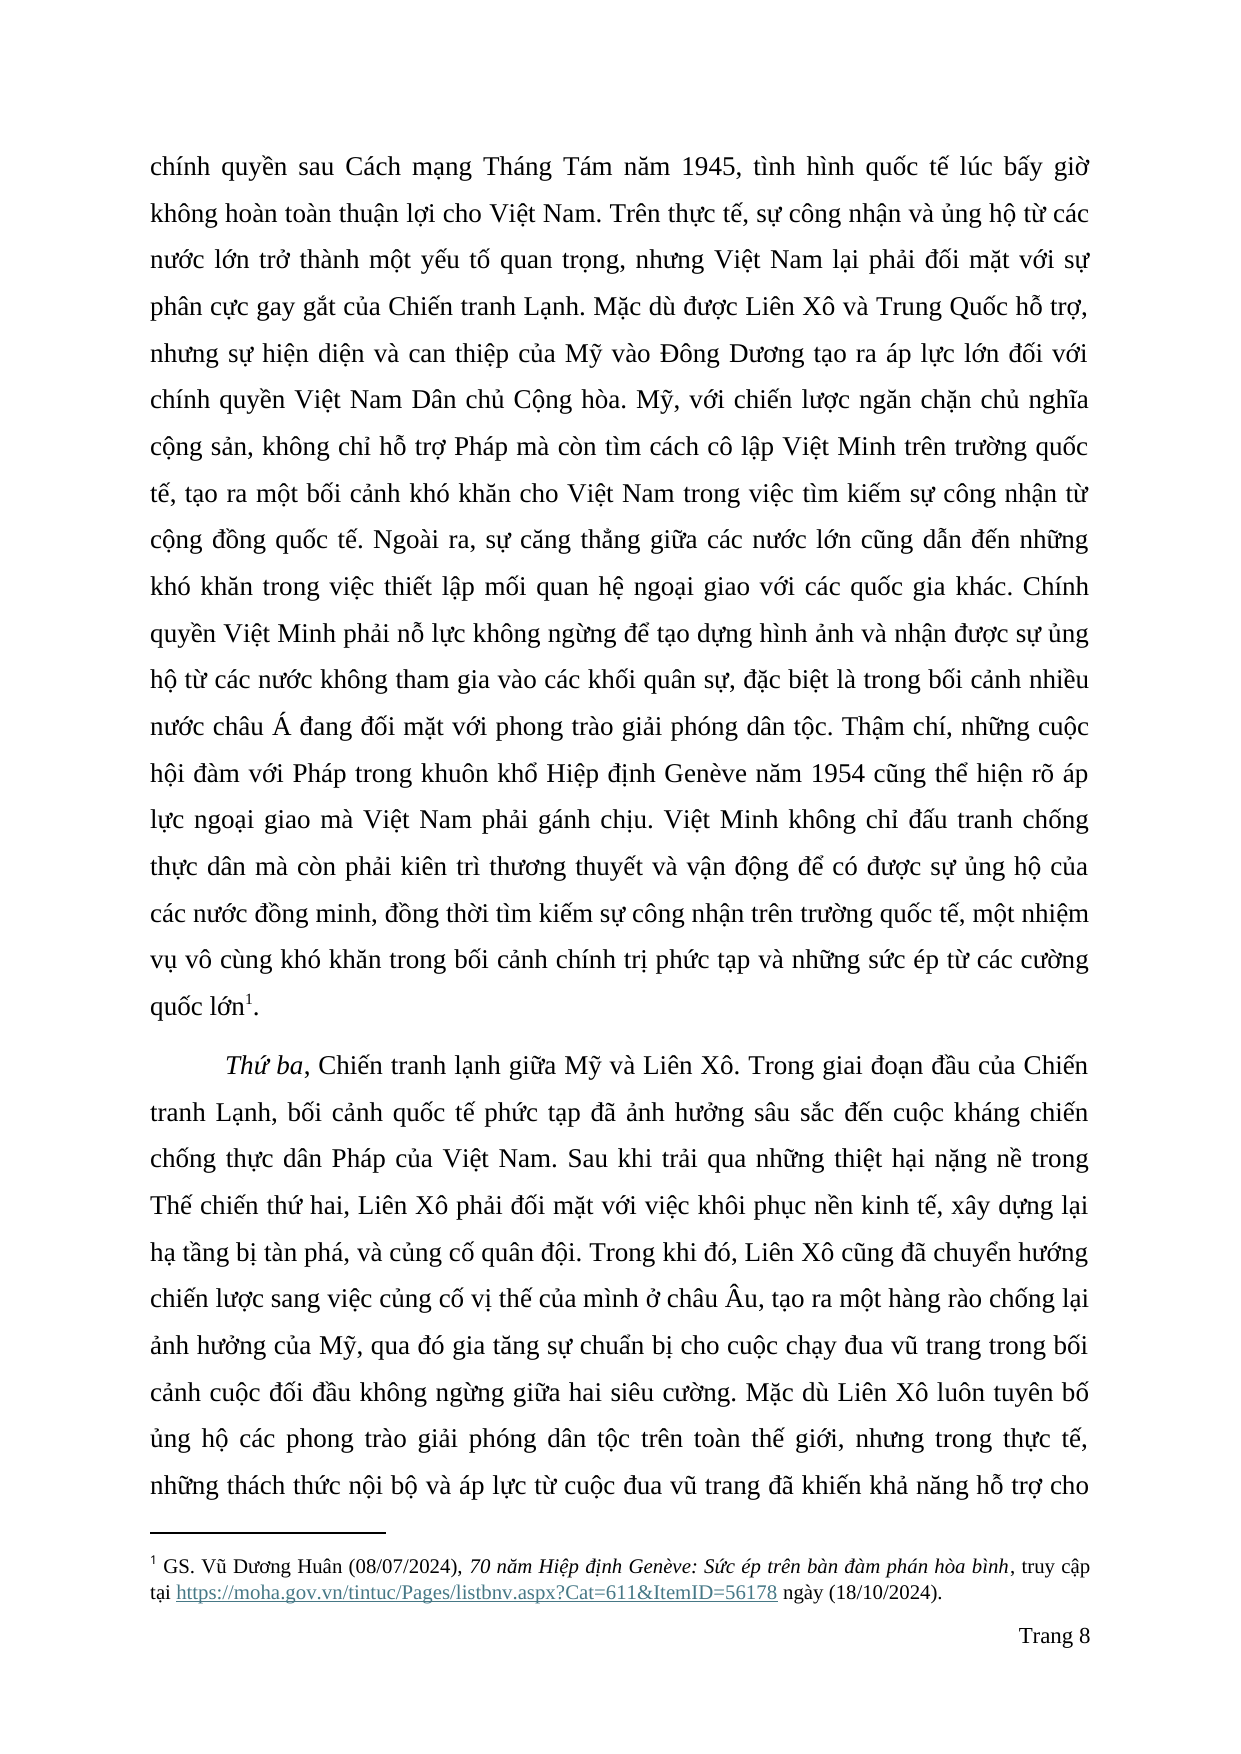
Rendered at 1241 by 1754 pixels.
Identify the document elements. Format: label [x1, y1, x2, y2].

text [150, 1049, 1090, 1500]
text [150, 150, 1090, 1021]
